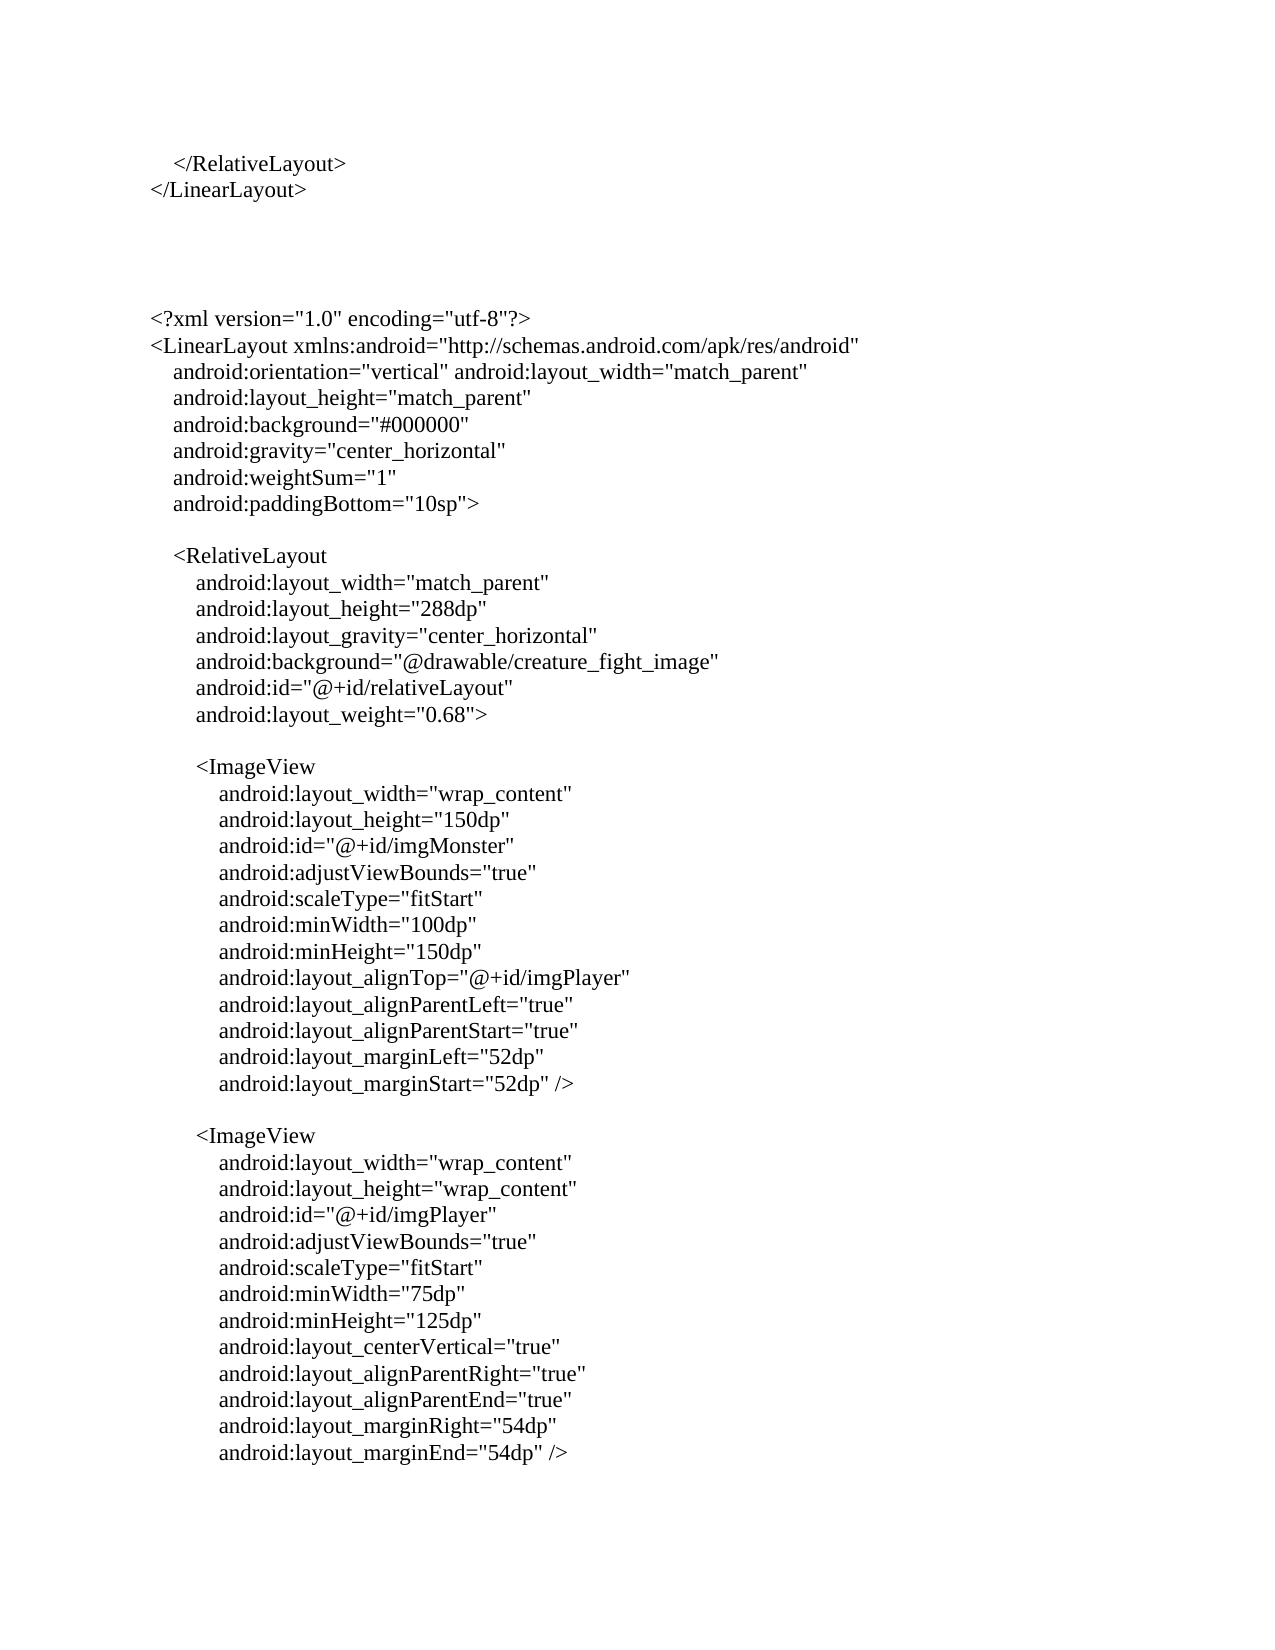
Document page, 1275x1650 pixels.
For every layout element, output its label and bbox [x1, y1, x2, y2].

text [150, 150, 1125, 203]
text [150, 305, 1125, 1491]
